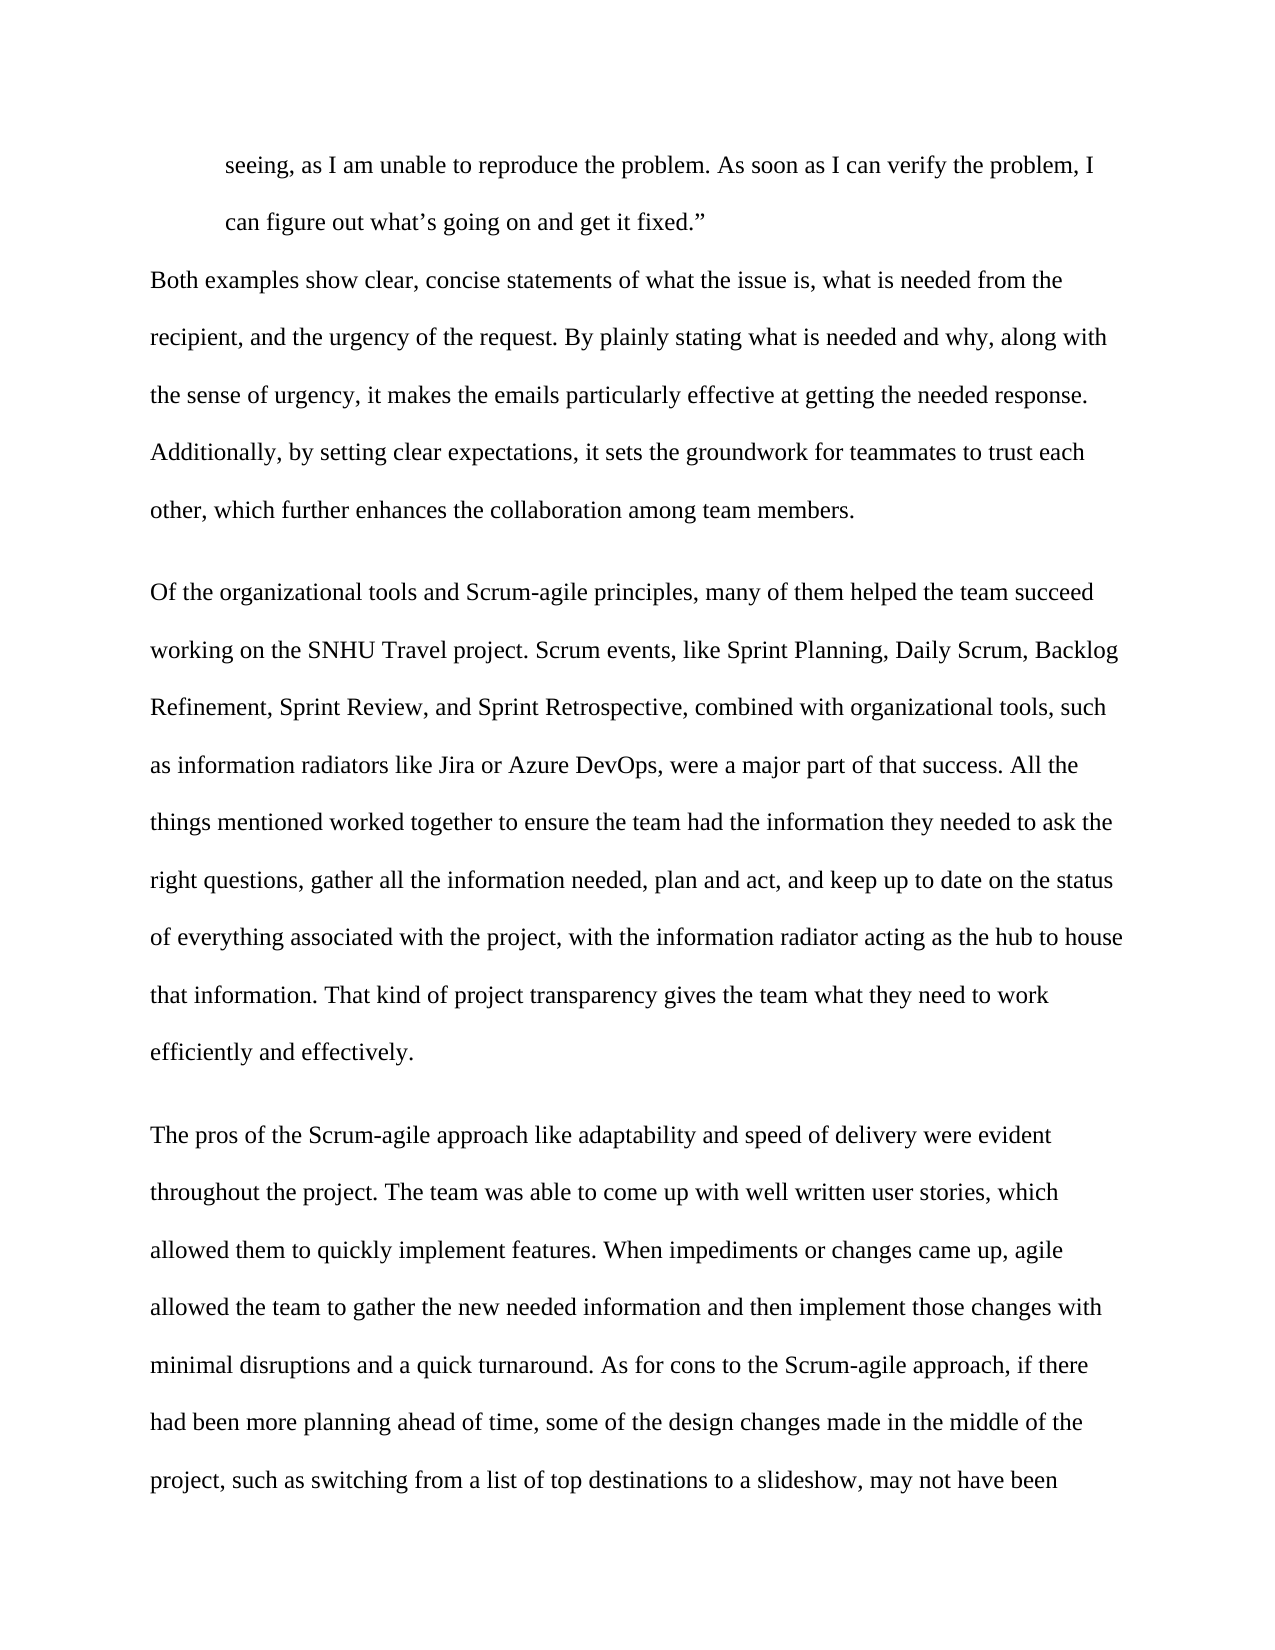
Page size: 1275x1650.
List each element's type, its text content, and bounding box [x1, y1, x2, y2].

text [225, 150, 1125, 236]
text Both examples show clear, concise statements of what the issue is, what is needed from the recipient, and the urgency of the request. By plainly stating what is needed and why, along with the sense of urgency, it makes the emails particularly effective at getting the needed response. Additionally, by setting clear expectations, it sets the groundwork for teammates to trust each other, which further enhances the collaboration among team members. [150, 265, 1125, 524]
text Of the organizational tools and Scrum-agile principles, many of them helped the team succeed working on the SNHU Travel project. Scrum events, like Sprint Planning, Daily Scrum, Backlog Refinement, Sprint Review, and Sprint Retrospective, combined with organizational tools, such as information radiators like Jira or Azure DevOps, were a major part of that success. All the things mentioned worked together to ensure the team had the information they needed to ask the right questions, gather all the information needed, plan and act, and keep up to date on the status of everything associated with the project, with the information radiator acting as the hub to house that information. That kind of project transparency gives the team what they need to work efficiently and effectively. [150, 577, 1125, 1066]
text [150, 1120, 1125, 1494]
